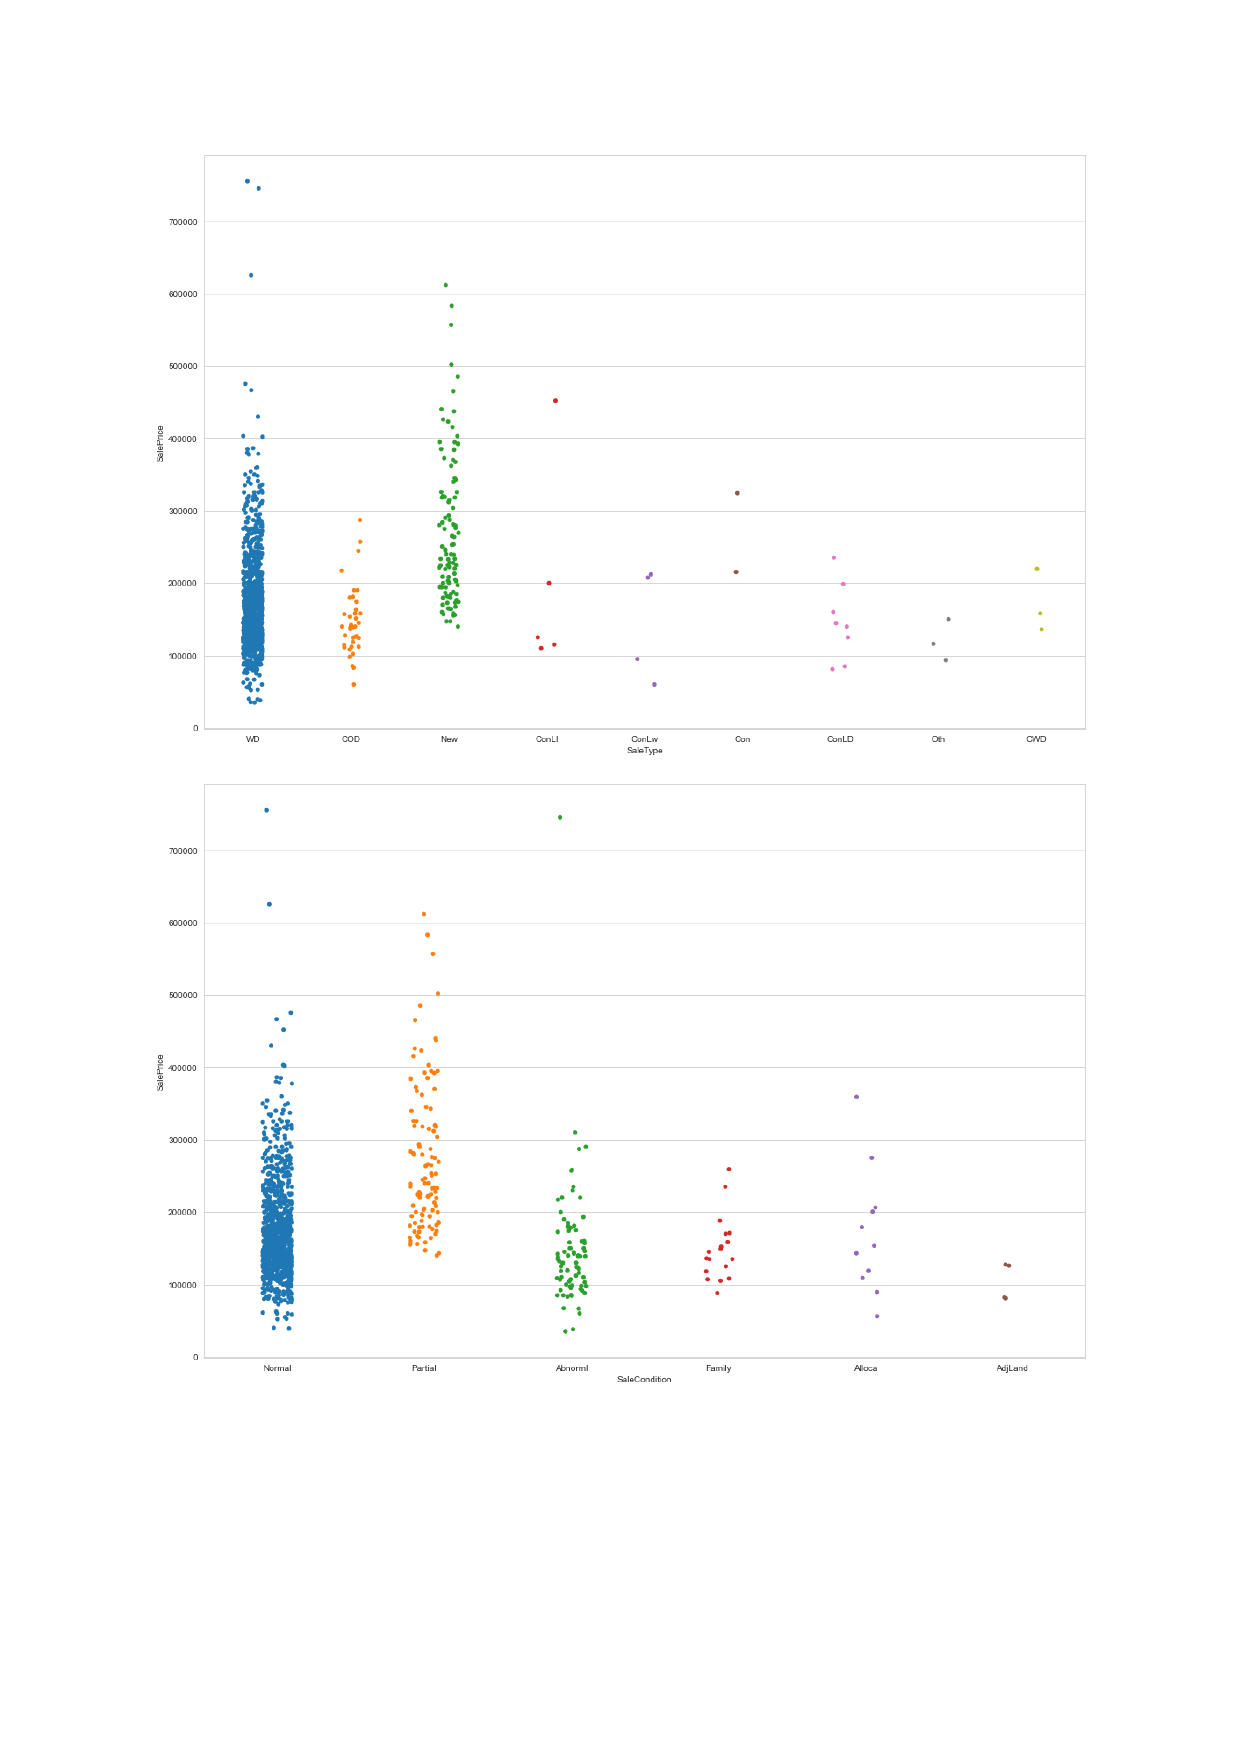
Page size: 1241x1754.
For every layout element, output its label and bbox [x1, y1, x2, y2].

picture [150, 150, 1091, 760]
picture [150, 778, 1091, 1389]
